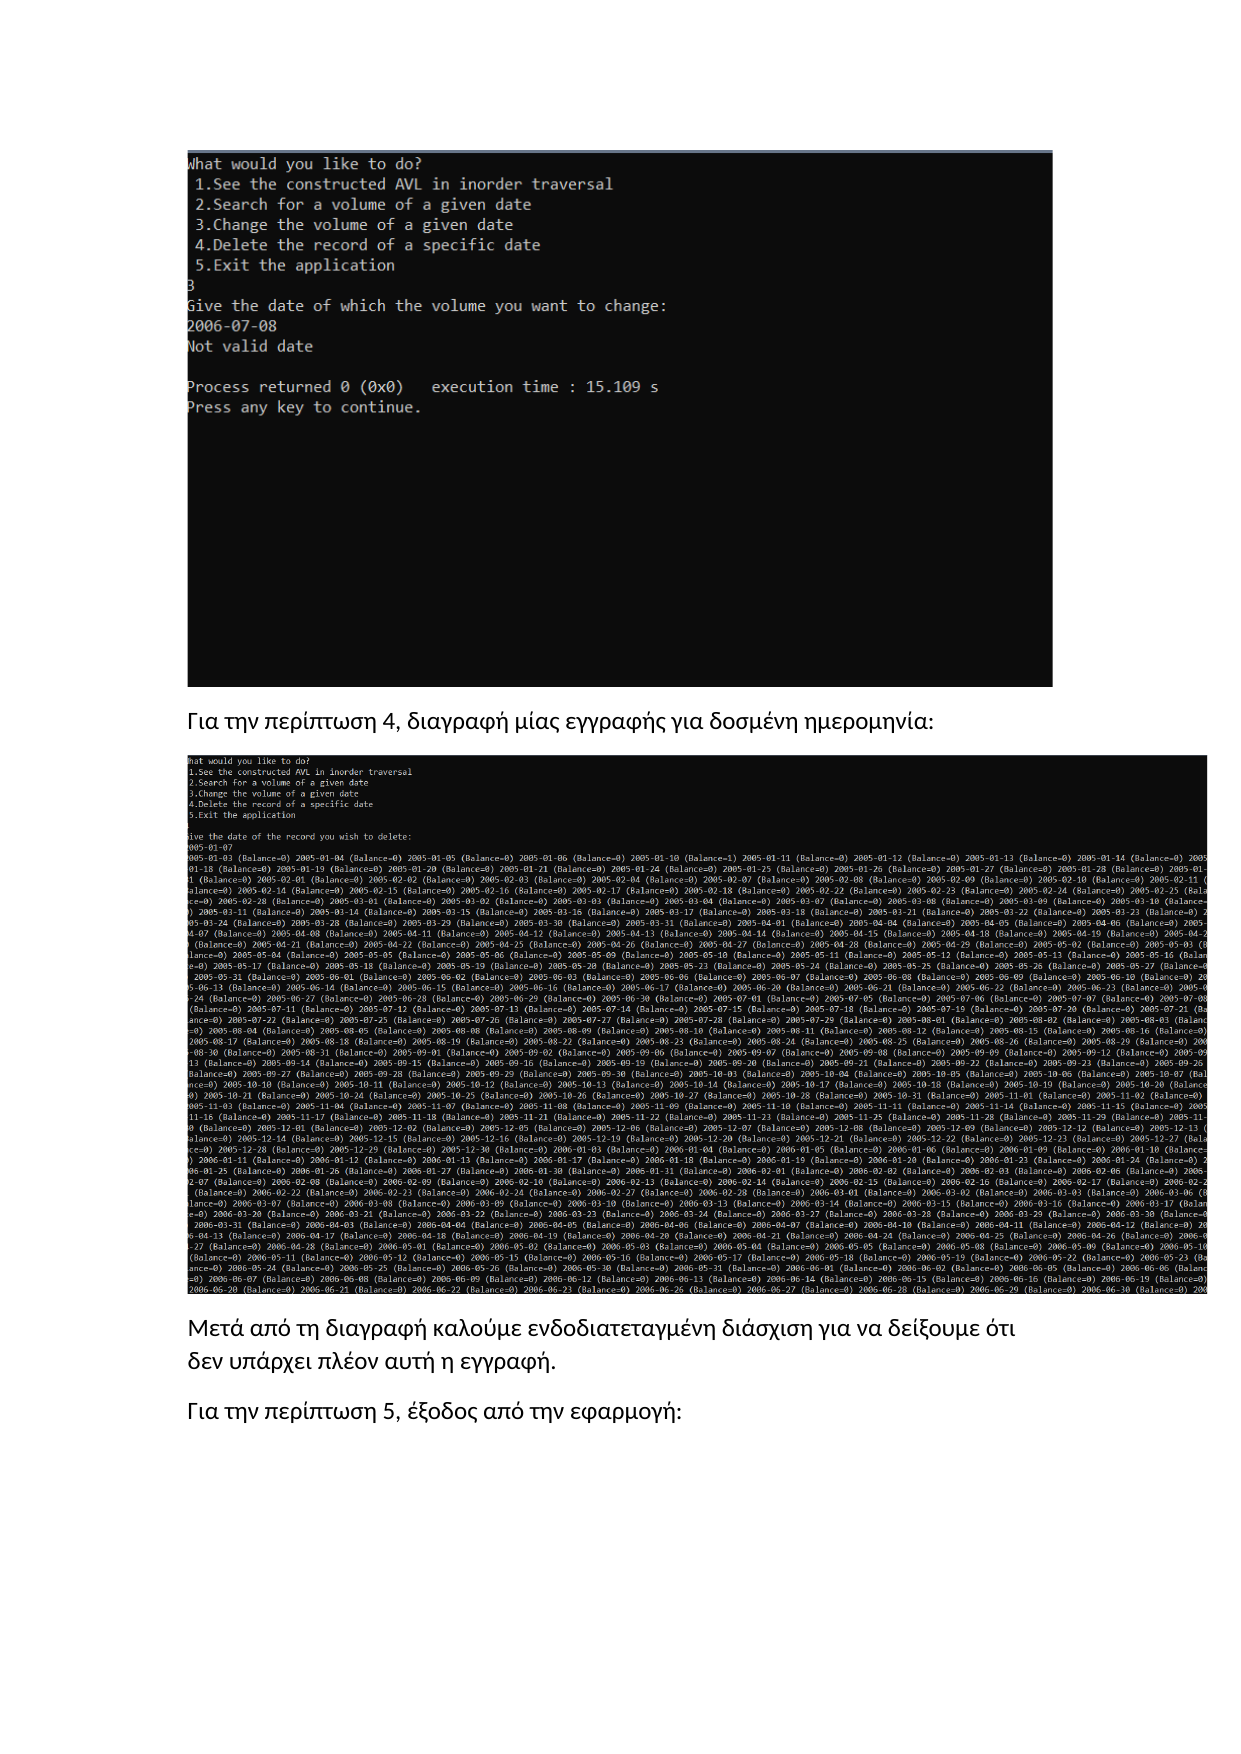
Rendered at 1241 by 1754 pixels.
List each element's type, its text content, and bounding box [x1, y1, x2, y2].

text Για την περίπτωση 5, έξοδος από την εφαρμογή: [187, 1395, 1053, 1426]
picture [187, 755, 1208, 1294]
text Για την περίπτωση 4, διαγραφή μίας εγγραφής για δοσμένη ημερομηνία: [187, 705, 1053, 736]
picture [187, 150, 1053, 687]
text Μετά από τη διαγραφή καλούμε ενδοδιατεταγμένη διάσχιση για να δείξουμε ότι δεν υπάρχει πλέον αυτή η εγγραφή. [187, 1312, 1053, 1376]
